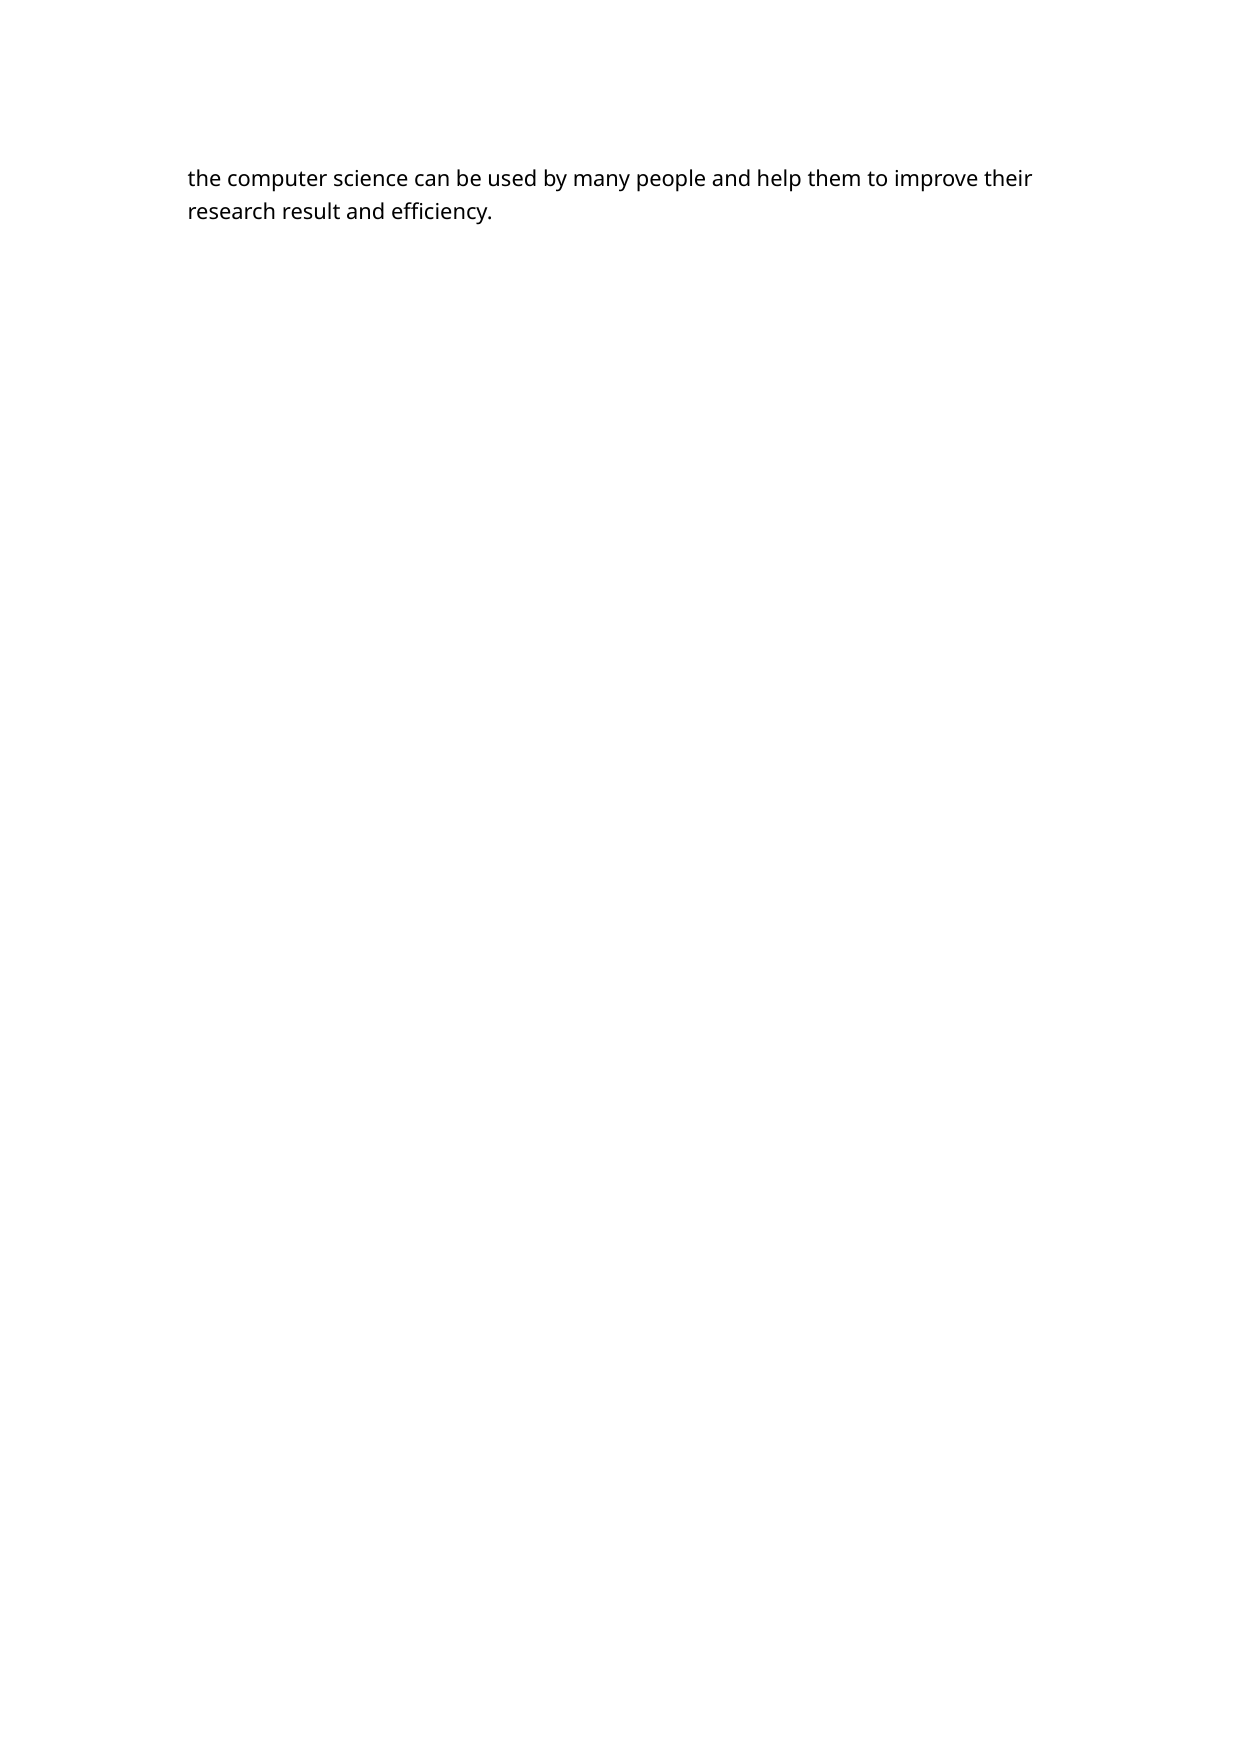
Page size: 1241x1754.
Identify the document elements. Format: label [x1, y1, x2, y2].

text [187, 162, 1053, 227]
